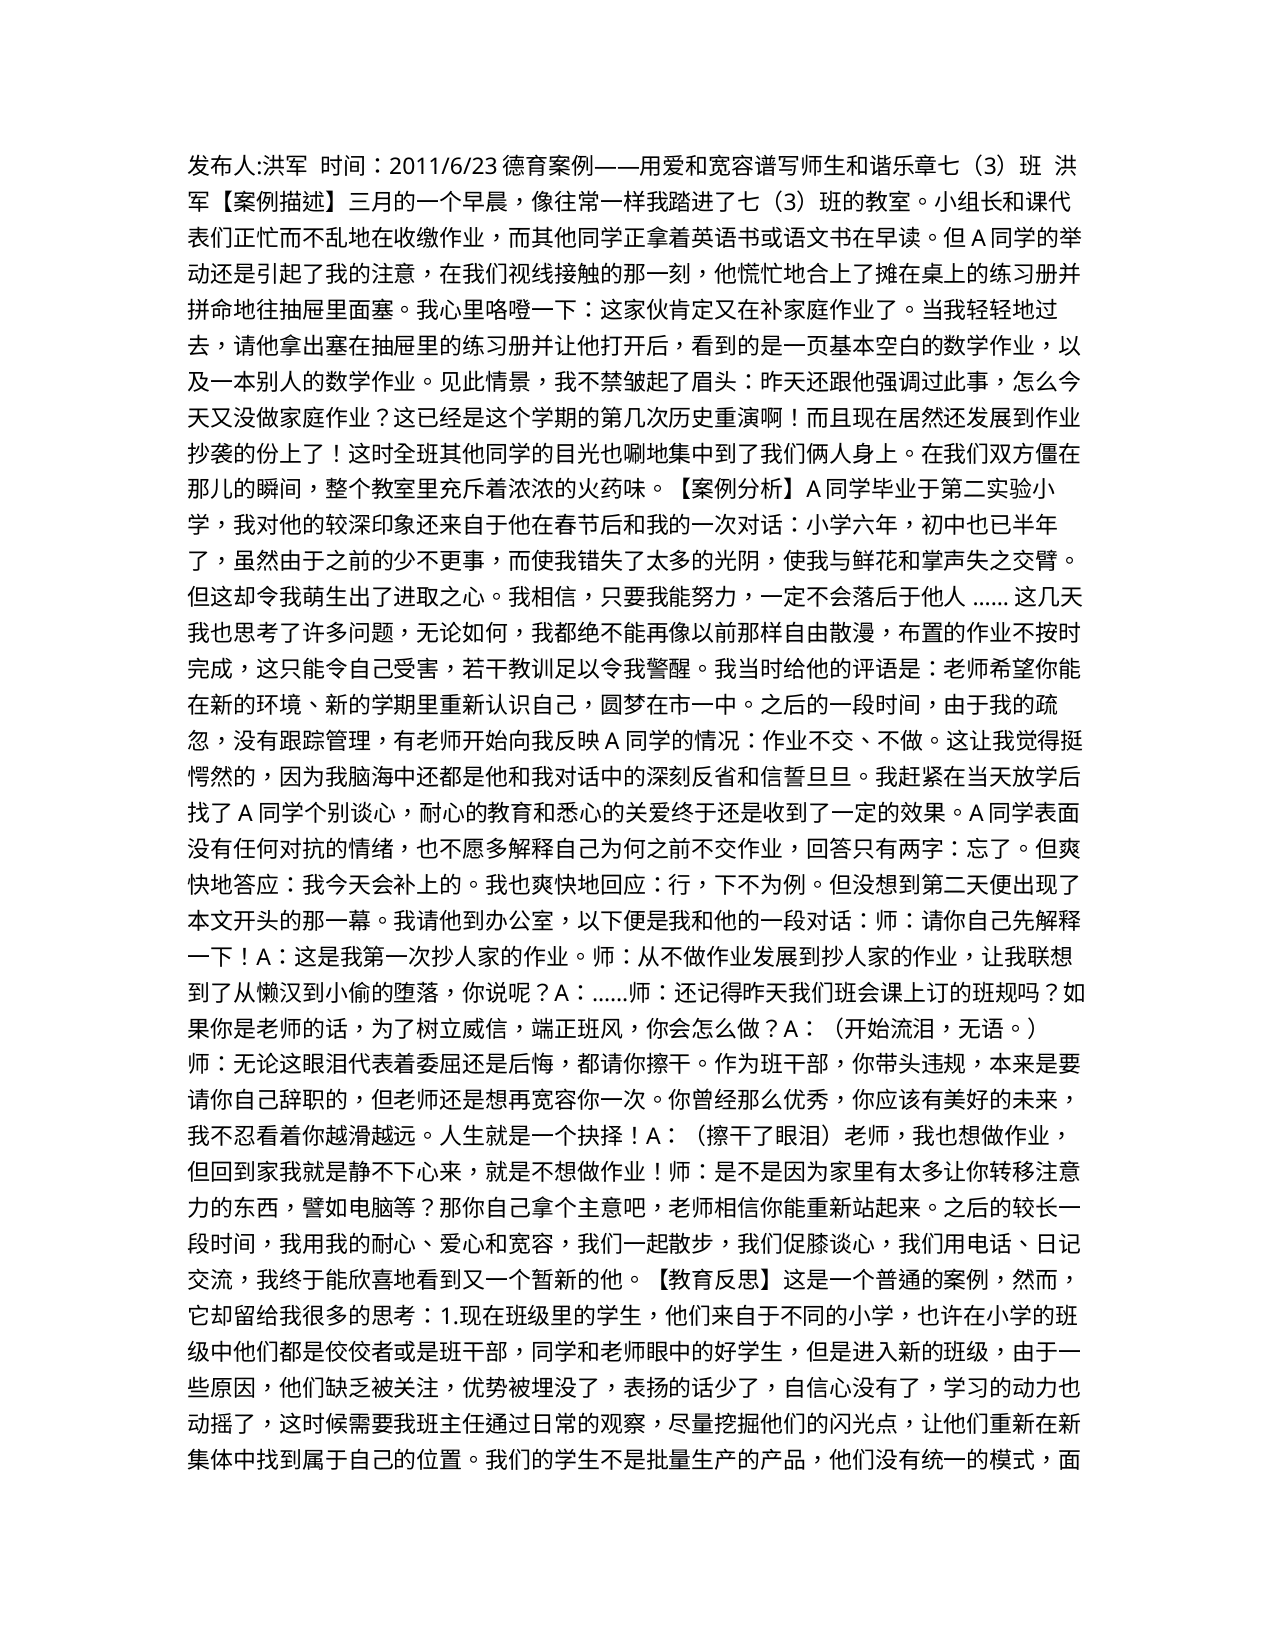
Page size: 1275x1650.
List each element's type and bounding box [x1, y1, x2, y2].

text [187, 150, 1087, 1475]
